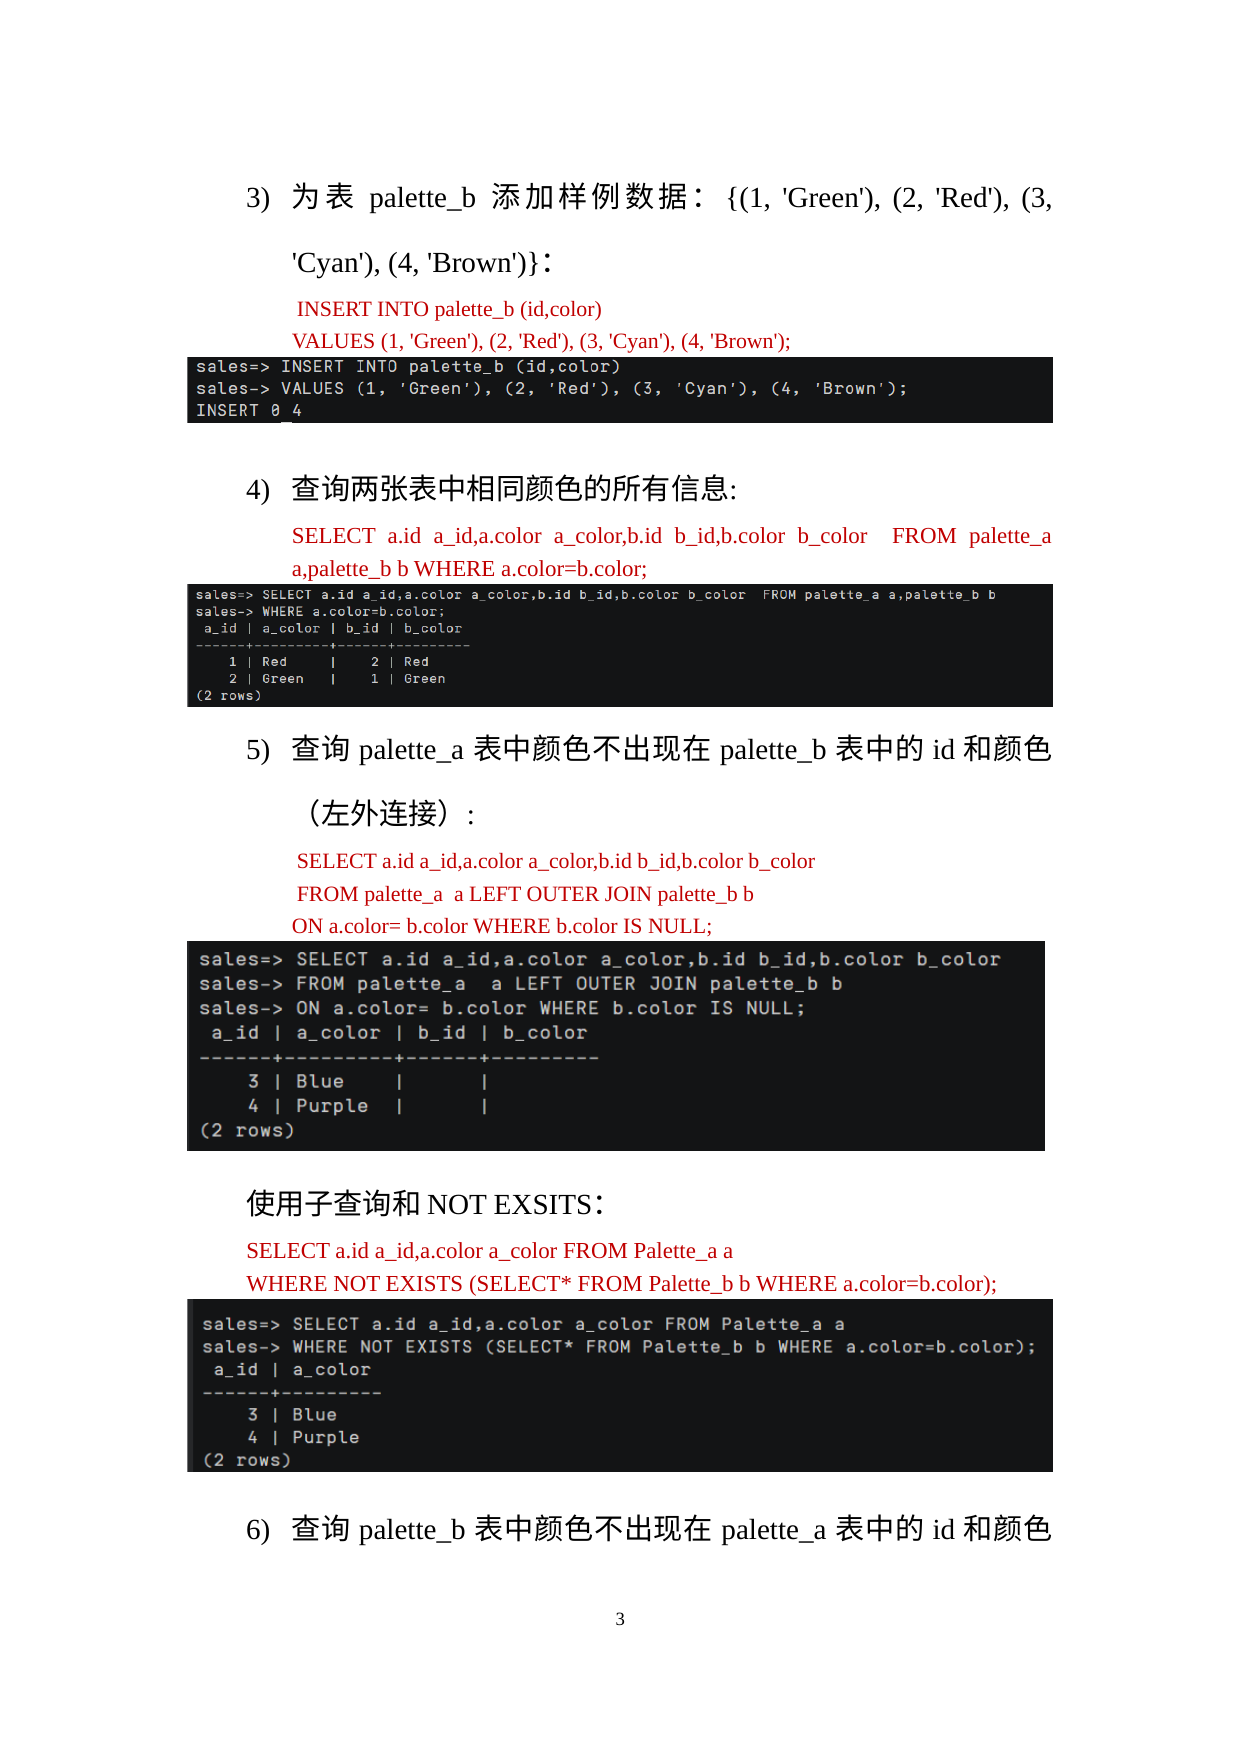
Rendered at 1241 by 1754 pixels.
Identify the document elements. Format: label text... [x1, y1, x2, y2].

list 查询 palette_a 表中颜色不出现在 palette_b 表中的 id 和颜色（左外连接）: [246, 714, 1053, 844]
list 查询两张表中相同颜色的所有信息: [246, 454, 1053, 519]
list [246, 1494, 1053, 1559]
picture [187, 357, 1053, 423]
text FROM palette_a a LEFT OUTER JOIN palette_b b [187, 877, 1053, 909]
list SELECT a.id a_id,a.color a_color,b.id b_id,b.color b_color FROM palette_a a,palette_b b WHERE a.color=b.color; [292, 519, 1053, 584]
text SELECT a.id a_id,a.color a_color FROM Palette_a a [187, 1234, 1053, 1267]
picture [187, 584, 1053, 707]
list VALUES (1, 'Green'), (2, 'Red'), (3, 'Cyan'), (4, 'Brown'); [292, 324, 1053, 357]
picture [187, 941, 1045, 1151]
picture [187, 1299, 1053, 1472]
text WHERE NOT EXISTS (SELECT* FROM Palette_b b WHERE a.color=b.color); [187, 1267, 1053, 1299]
text SELECT a.id a_id,a.color a_color,b.id b_id,b.color b_color [187, 844, 1053, 877]
text 使用子查询和NOT EXSITS： [187, 1169, 1053, 1234]
text INSERT INTO palette_b (id,color) [187, 292, 1053, 324]
list ON a.color= b.color WHERE b.color IS NULL; [292, 909, 1053, 942]
list 为表 palette_b 添加样例数据：{(1, 'Green'), (2, 'Red'), (3, 'Cyan'), (4, 'Brown')}： [246, 162, 1053, 292]
